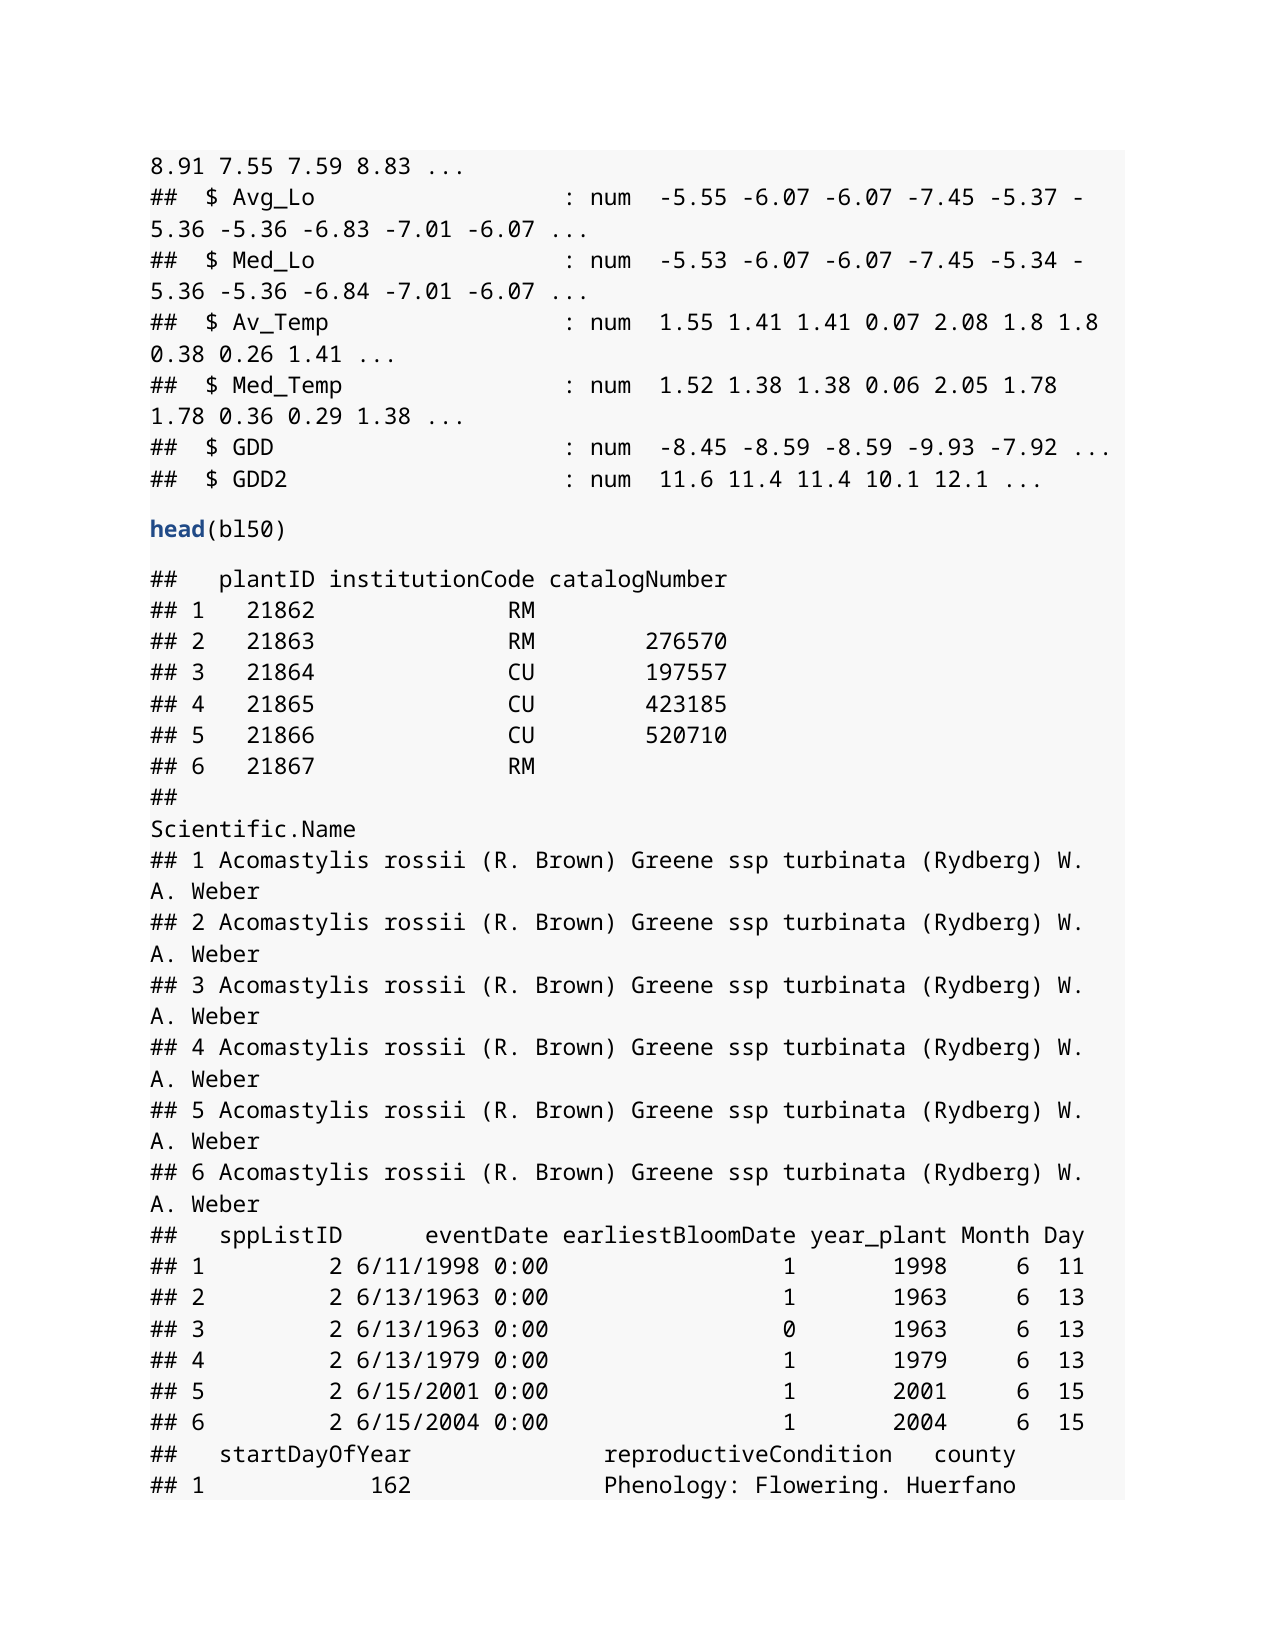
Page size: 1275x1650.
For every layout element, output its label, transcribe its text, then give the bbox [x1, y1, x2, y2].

text head(bl50) [150, 512, 1125, 544]
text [150, 150, 1125, 494]
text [150, 562, 1125, 1500]
